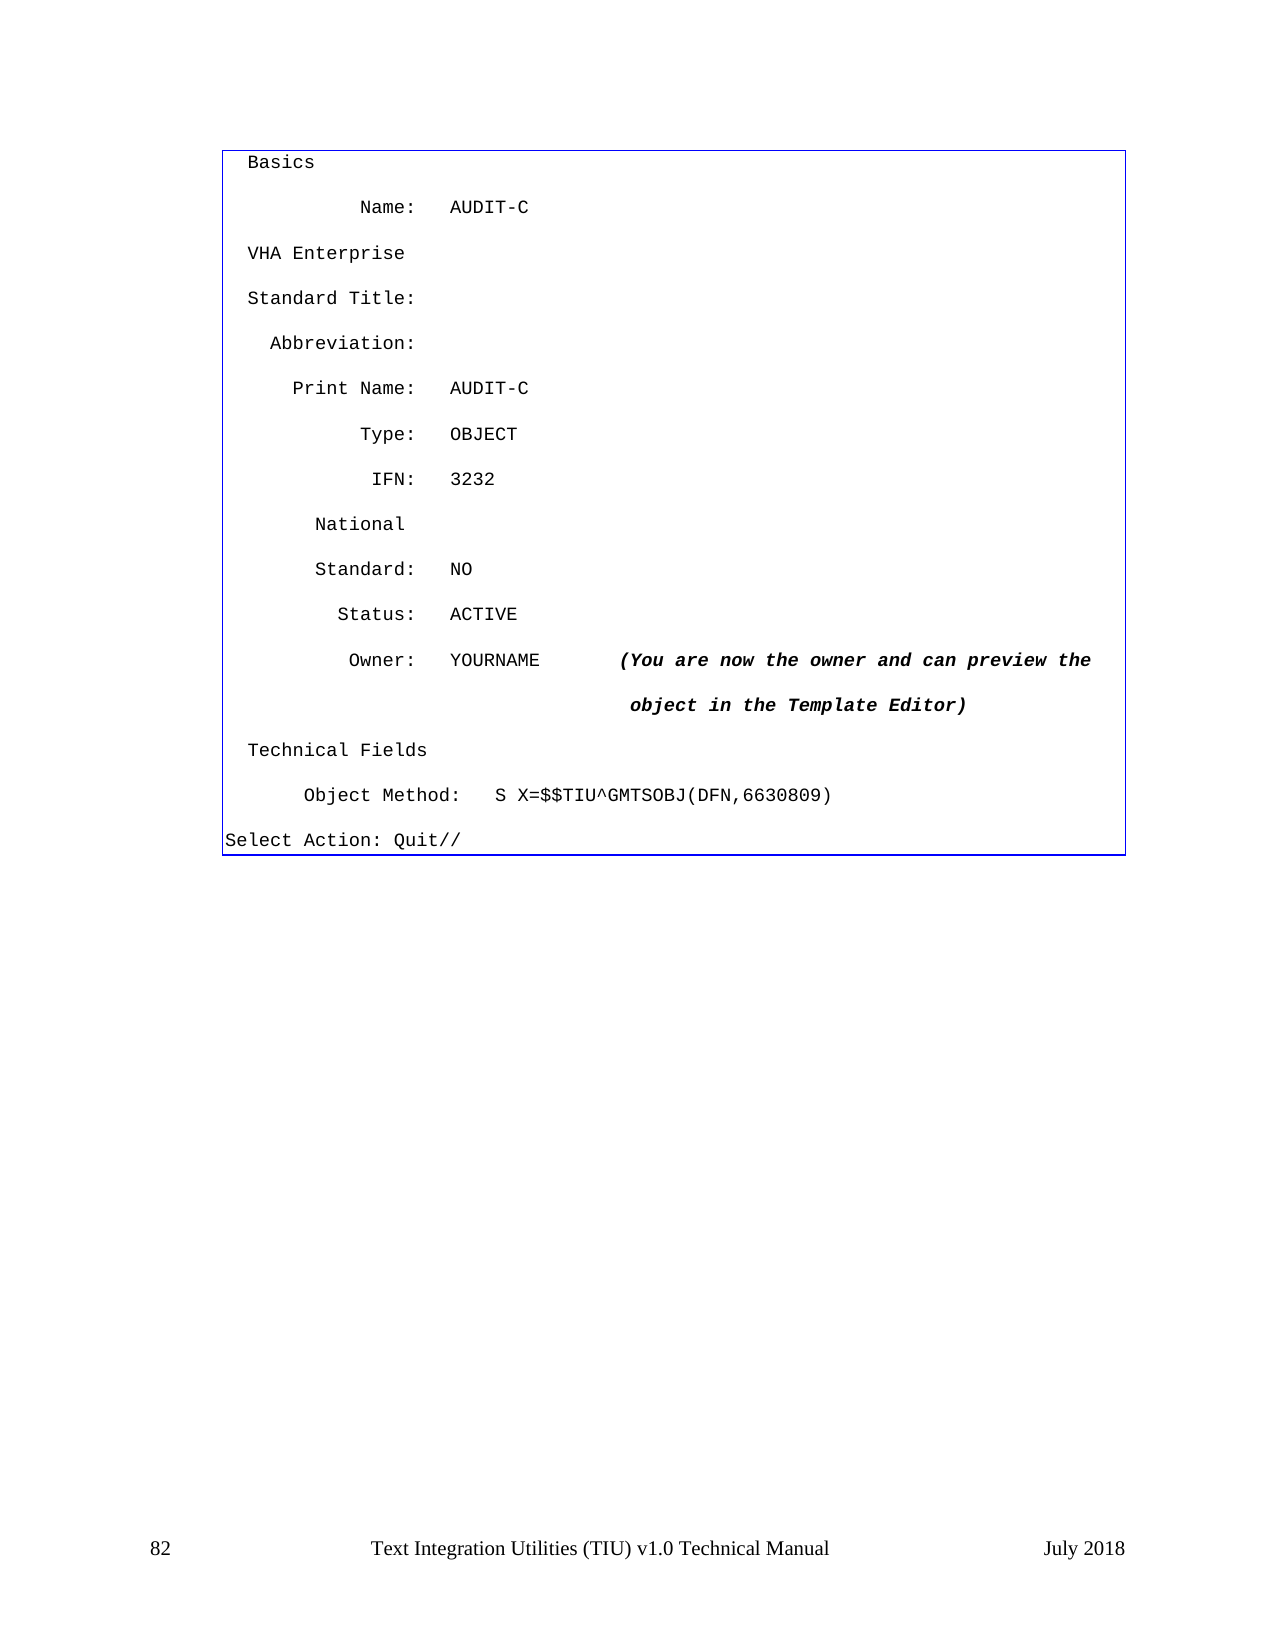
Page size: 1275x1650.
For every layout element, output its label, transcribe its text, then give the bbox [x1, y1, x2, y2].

text Abbreviation: [223, 331, 1125, 355]
text Basics [223, 151, 1125, 174]
text Technical Fields [223, 738, 1125, 762]
text object in the Template Editor) [223, 692, 1125, 717]
text IFN: 3232 [223, 466, 1125, 491]
text Name: AUDIT-C [223, 195, 1125, 219]
text Type: OBJECT [223, 421, 1125, 446]
text National [223, 512, 1125, 536]
text Select Action: Quit// [223, 828, 1125, 854]
text VHA Enterprise [223, 240, 1125, 265]
text Owner: YOURNAME (You are now the owner and can preview the [223, 647, 1125, 672]
text Object Method: S X=$$TIU^GMTSOBJ(DFN,6630809) [223, 783, 1125, 807]
text Standard Title: [223, 286, 1125, 310]
text Standard: NO [223, 557, 1125, 581]
text Status: ACTIVE [223, 602, 1125, 626]
text Print Name: AUDIT-C [223, 376, 1125, 400]
